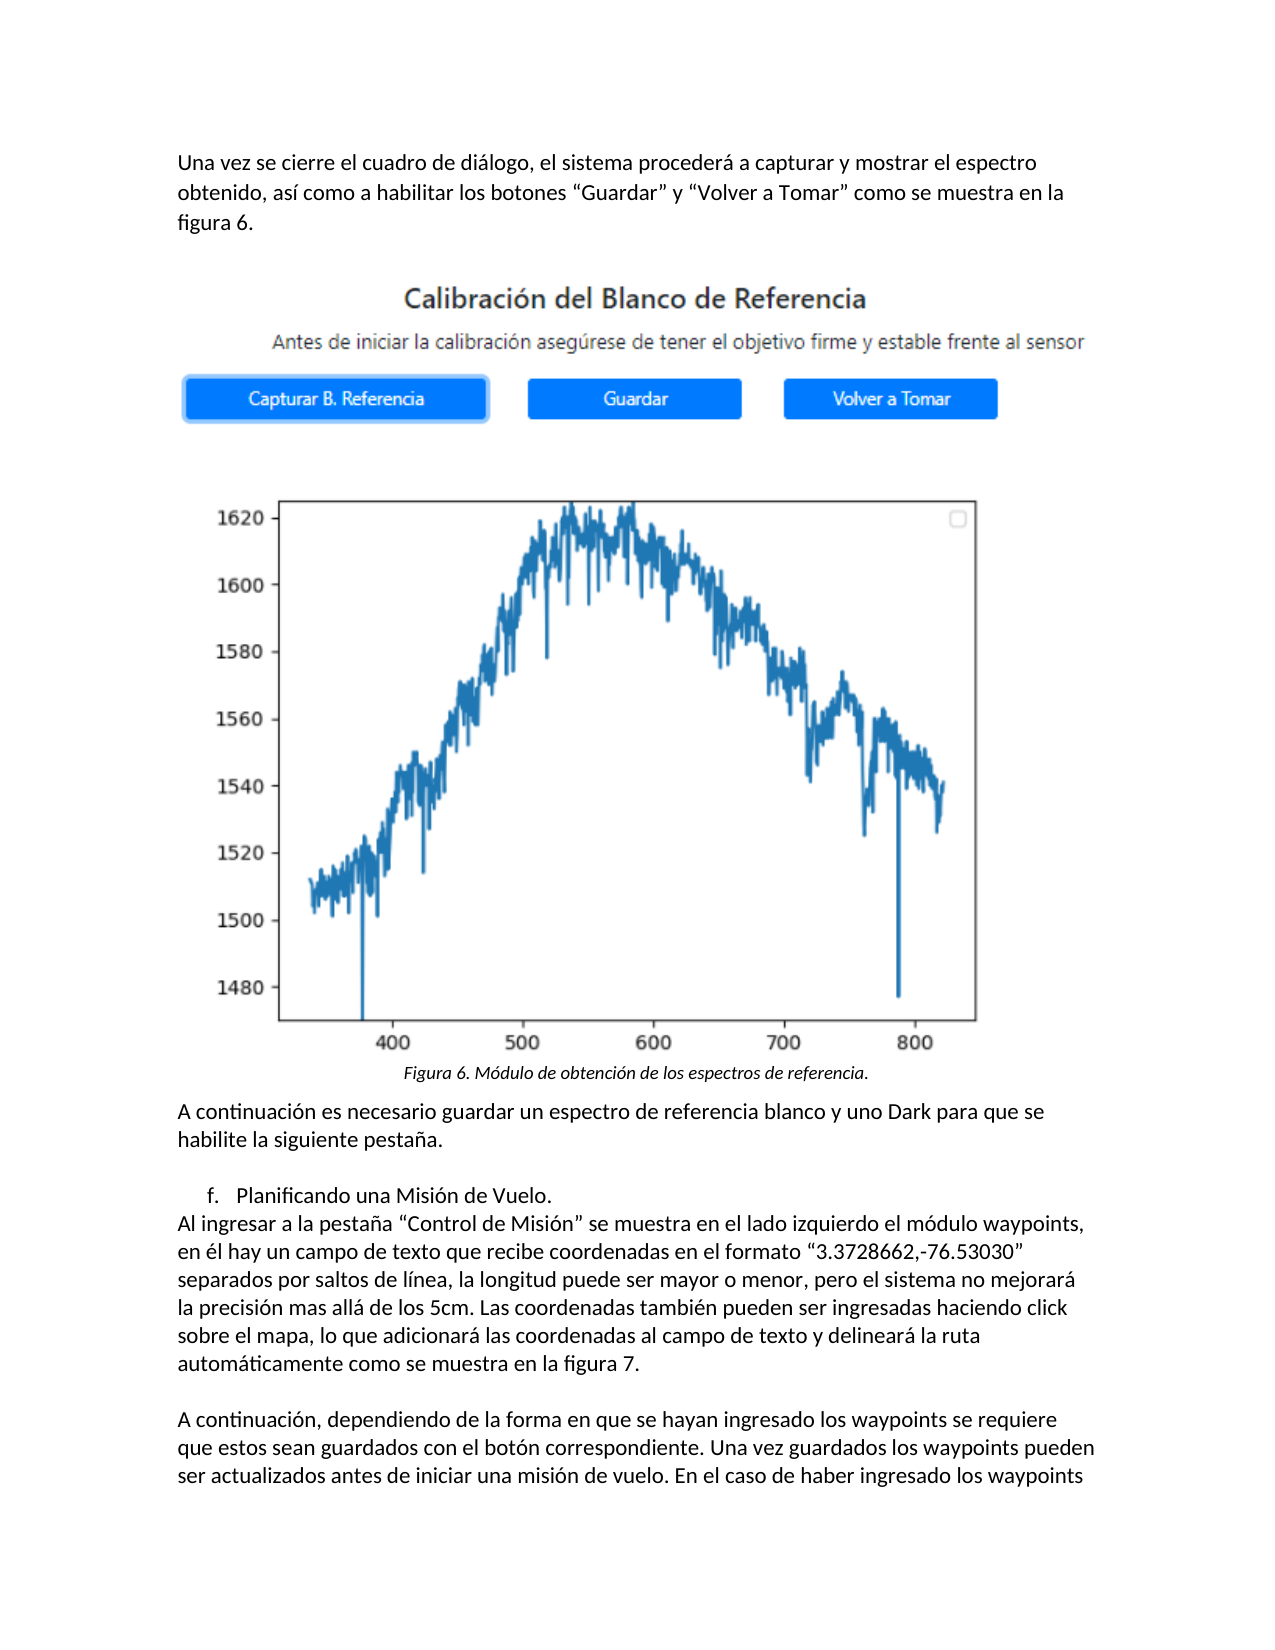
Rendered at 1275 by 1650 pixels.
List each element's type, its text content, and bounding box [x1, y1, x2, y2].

text A continuación es necesario guardar un espectro de referencia blanco y uno Dark para que se habilite la siguiente pestaña. [177, 1097, 1098, 1153]
text Figura 6. Módulo de obtención de los espectros de referencia. [177, 1060, 1098, 1085]
text Al ingresar a la pestaña “Control de Misión” se muestra en el lado izquierdo el módulo waypoints, en él hay un campo de texto que recibe coordenadas en el formato “3.3728662,-76.53030” separados por saltos de línea, la longitud puede ser mayor o menor, pero el sistema no mejorará la precisión mas allá de los 5cm. Las coordenadas también pueden ser ingresadas haciendo click sobre el mapa, lo que adicionará las coordenadas al campo de texto y delineará la ruta automáticamente como se muestra en la figura 7. [177, 1209, 1098, 1377]
text Una vez se cierre el cuadro de diálogo, el sistema procederá a capturar y mostrar el espectro obtenido, así como a habilitar los botones “Guardar” y “Volver a Tomar” como se muestra en la figura 6. [177, 148, 1098, 236]
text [177, 1406, 1098, 1489]
picture [177, 282, 1098, 1060]
list Planificando una Misión de Vuelo. [207, 1181, 1098, 1209]
